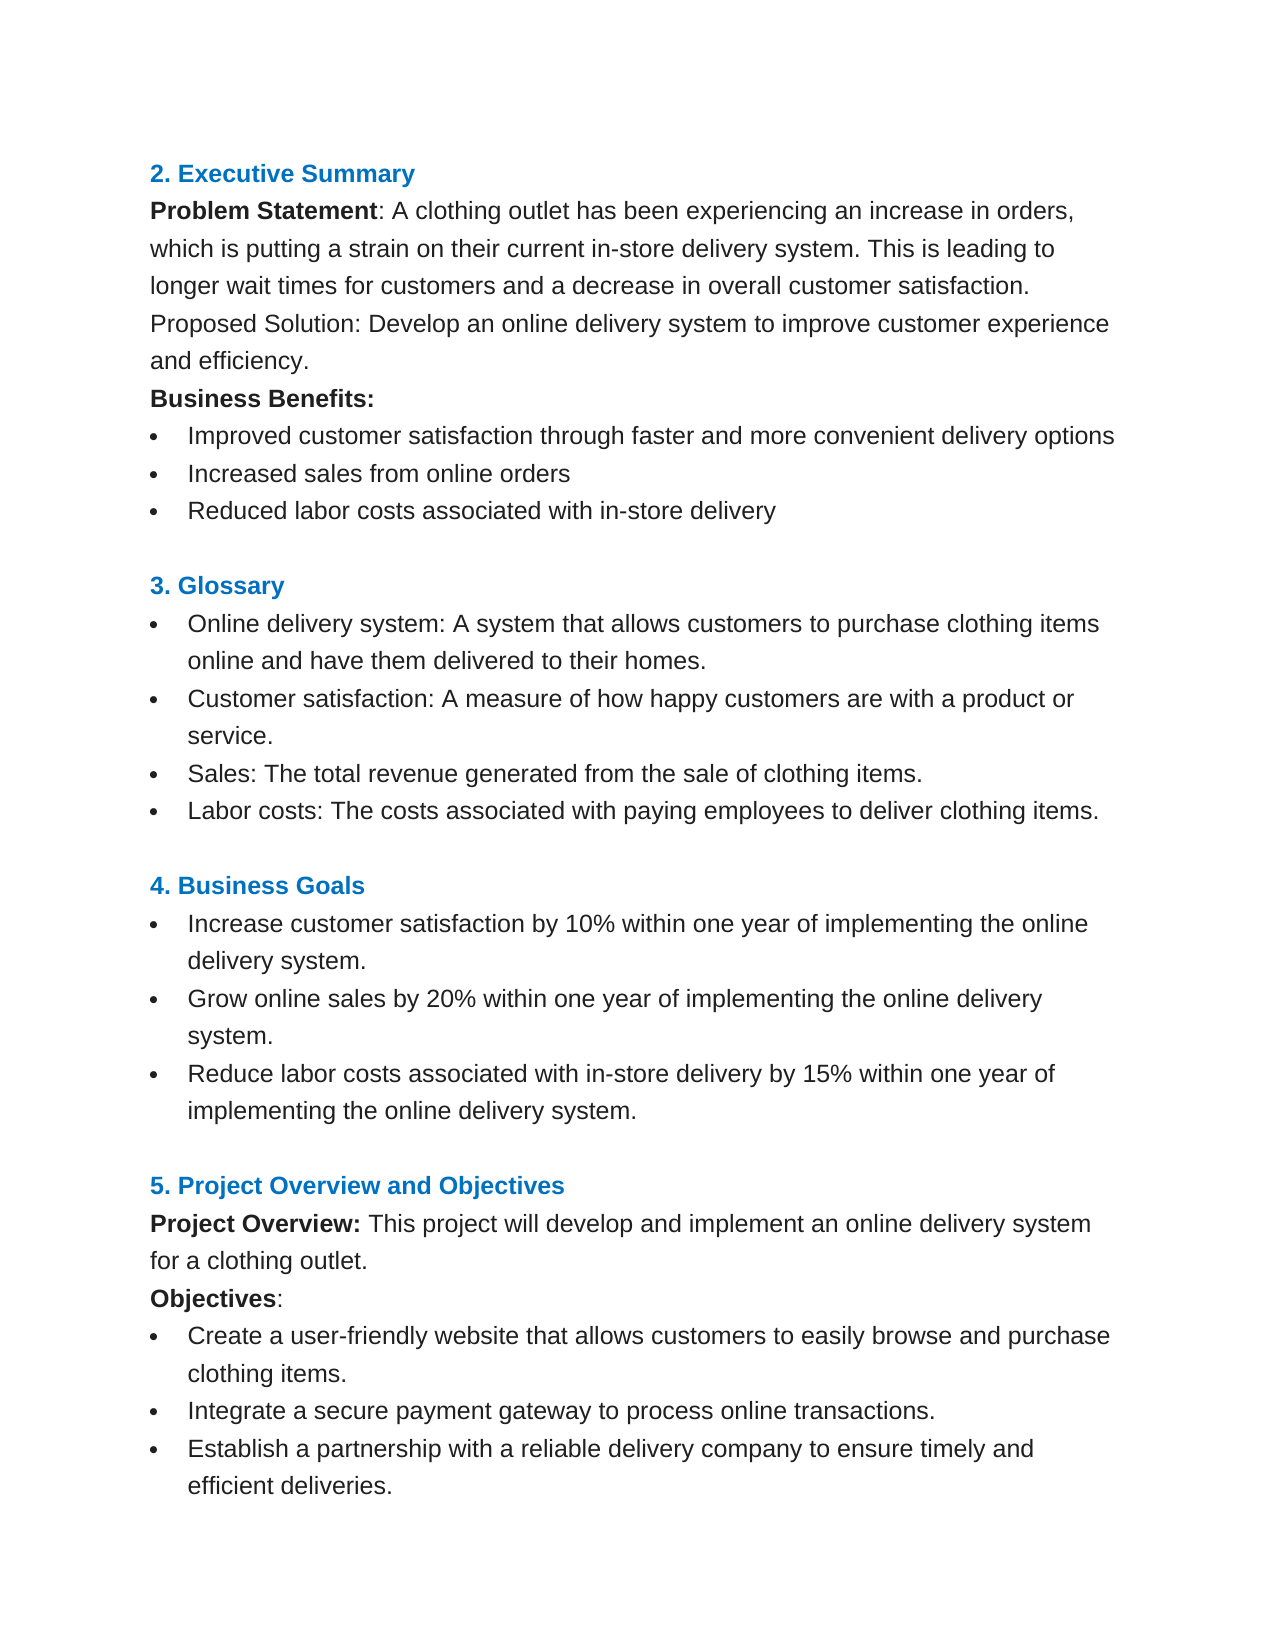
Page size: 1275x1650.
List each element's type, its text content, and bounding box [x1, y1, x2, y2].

list Labor costs: The costs associated with paying employees to deliver clothing items. [150, 787, 1125, 825]
list Improved customer satisfaction through faster and more convenient delivery options [150, 412, 1125, 450]
list Reduced labor costs associated with in-store delivery [150, 487, 1125, 525]
list Integrate a secure payment gateway to process online transactions. [150, 1387, 1125, 1425]
list Create a user-friendly website that allows customers to easily browse and purchase clothing items. [150, 1312, 1125, 1387]
text Objectives: [150, 1275, 1125, 1312]
list Reduce labor costs associated with in-store delivery by 15% within one year of implementing the online delivery system. [150, 1050, 1125, 1125]
list Increased sales from online orders [150, 450, 1125, 487]
list Establish a partnership with a reliable delivery company to ensure timely and efficient deliveries. [150, 1425, 1125, 1500]
list Grow online sales by 20% within one year of implementing the online delivery system. [150, 975, 1125, 1050]
list Sales: The total revenue generated from the sale of clothing items. [150, 750, 1125, 787]
list Customer satisfaction: A measure of how happy customers are with a product or service. [150, 675, 1125, 750]
list Increase customer satisfaction by 10% within one year of implementing the online delivery system. [150, 900, 1125, 975]
text 3. Glossary [150, 562, 1125, 600]
text Proposed Solution: Develop an online delivery system to improve customer experience and efficiency. [150, 300, 1125, 375]
text Problem Statement: A clothing outlet has been experiencing an increase in orders, which is putting a strain on their current in-store delivery system. This is leading to longer wait times for customers and a decrease in overall customer satisfaction. [150, 187, 1125, 300]
text 5. Project Overview and Objectives [150, 1162, 1125, 1200]
text 4. Business Goals [150, 862, 1125, 900]
text 2. Executive Summary [150, 150, 1125, 187]
list Online delivery system: A system that allows customers to purchase clothing items online and have them delivered to their homes. [150, 600, 1125, 675]
text Project Overview: This project will develop and implement an online delivery system for a clothing outlet. [150, 1200, 1125, 1275]
text Business Benefits: [150, 375, 1125, 412]
